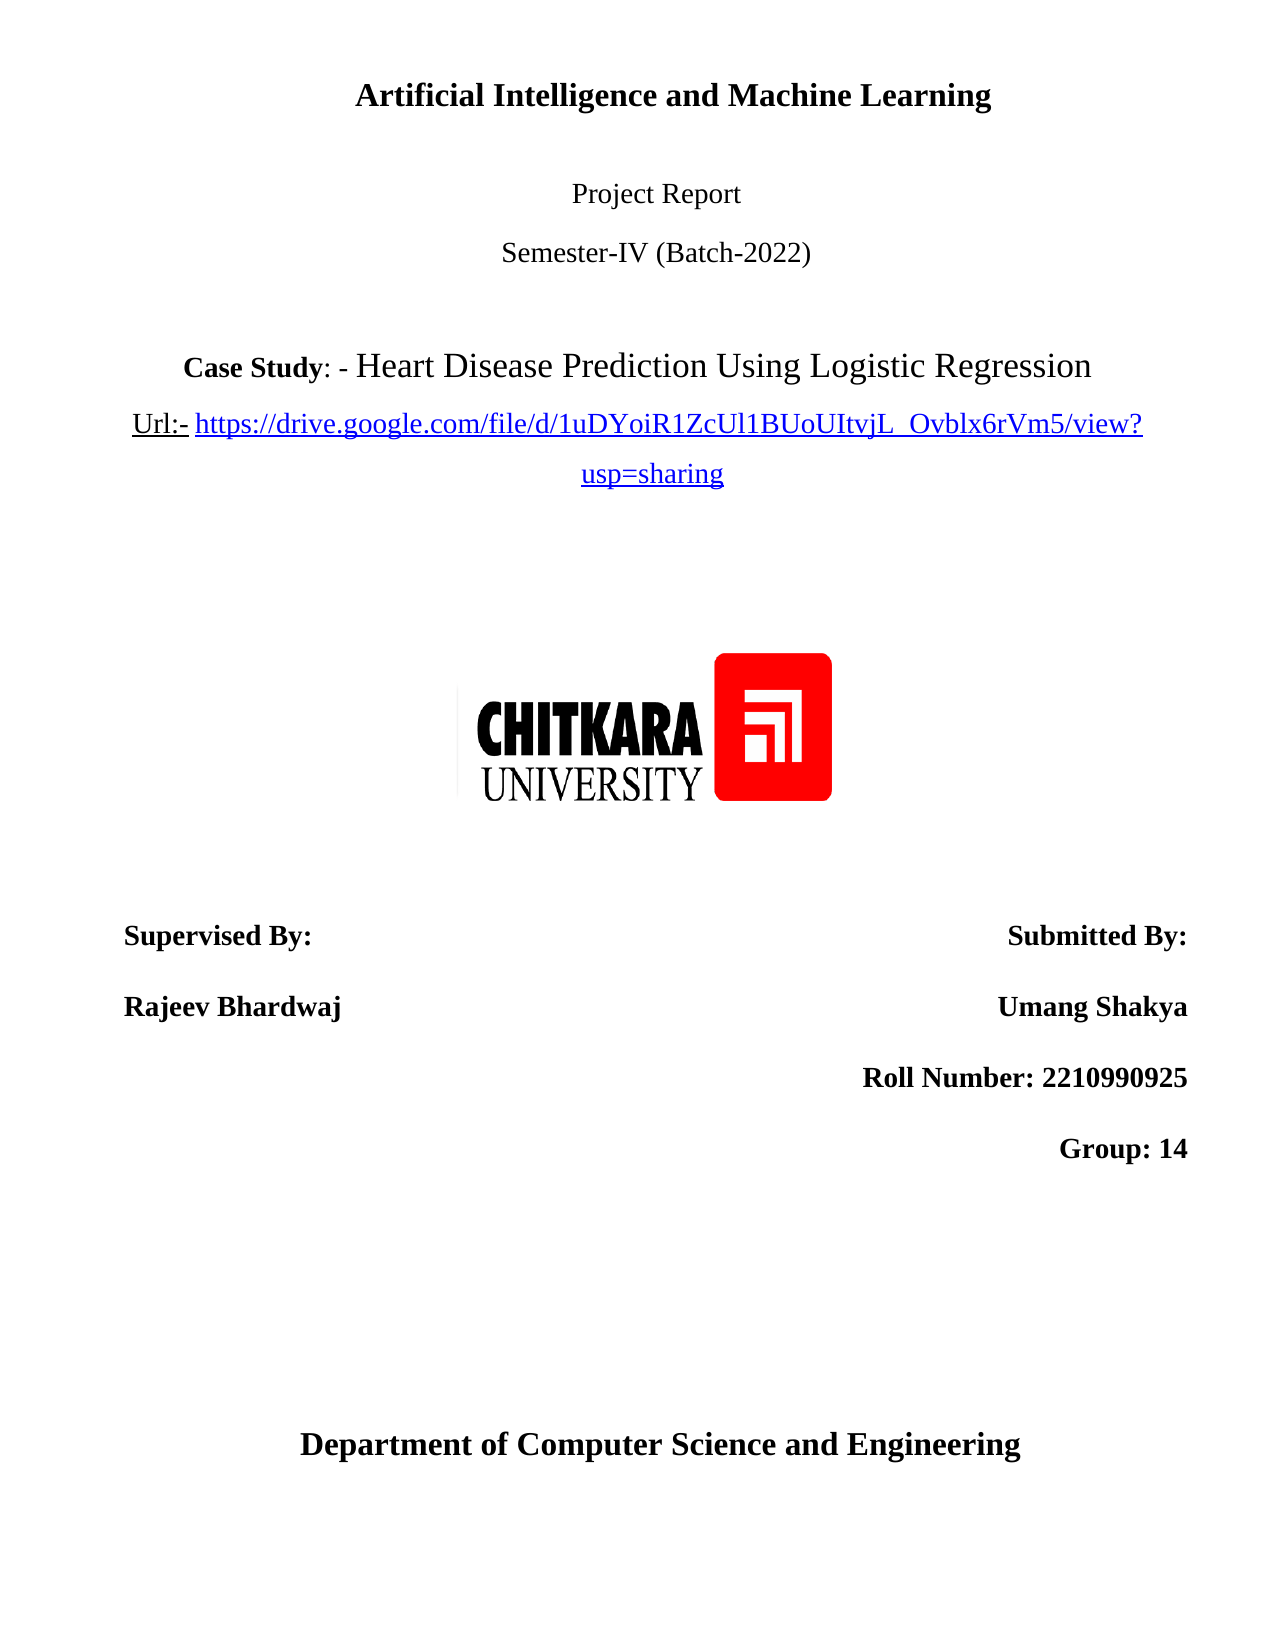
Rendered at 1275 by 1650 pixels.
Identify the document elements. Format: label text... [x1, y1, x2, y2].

text Project Report [112, 176, 1200, 209]
table_header Submitted By: Umang Shakya Roll Number: 2210990925 Group: 14 [637, 918, 1199, 1273]
picture [456, 607, 856, 854]
text Case Study: - Heart Disease Prediction Using Logistic Regression [75, 345, 1200, 386]
text Url:- https://drive.google.com/file/d/1uDYoiR1ZcUl1BUoUItvjL_Ovblx6rVm5/view?usp=sharing [75, 406, 1200, 490]
text Department of Computer Science and Engineering [225, 1424, 1200, 1463]
table_header Supervised By: Rajeev Bhardwaj [75, 918, 637, 1273]
subtitle Artificial Intelligence and Machine Learning [112, 75, 1234, 113]
text Semester-IV (Batch-2022) [112, 235, 1200, 269]
